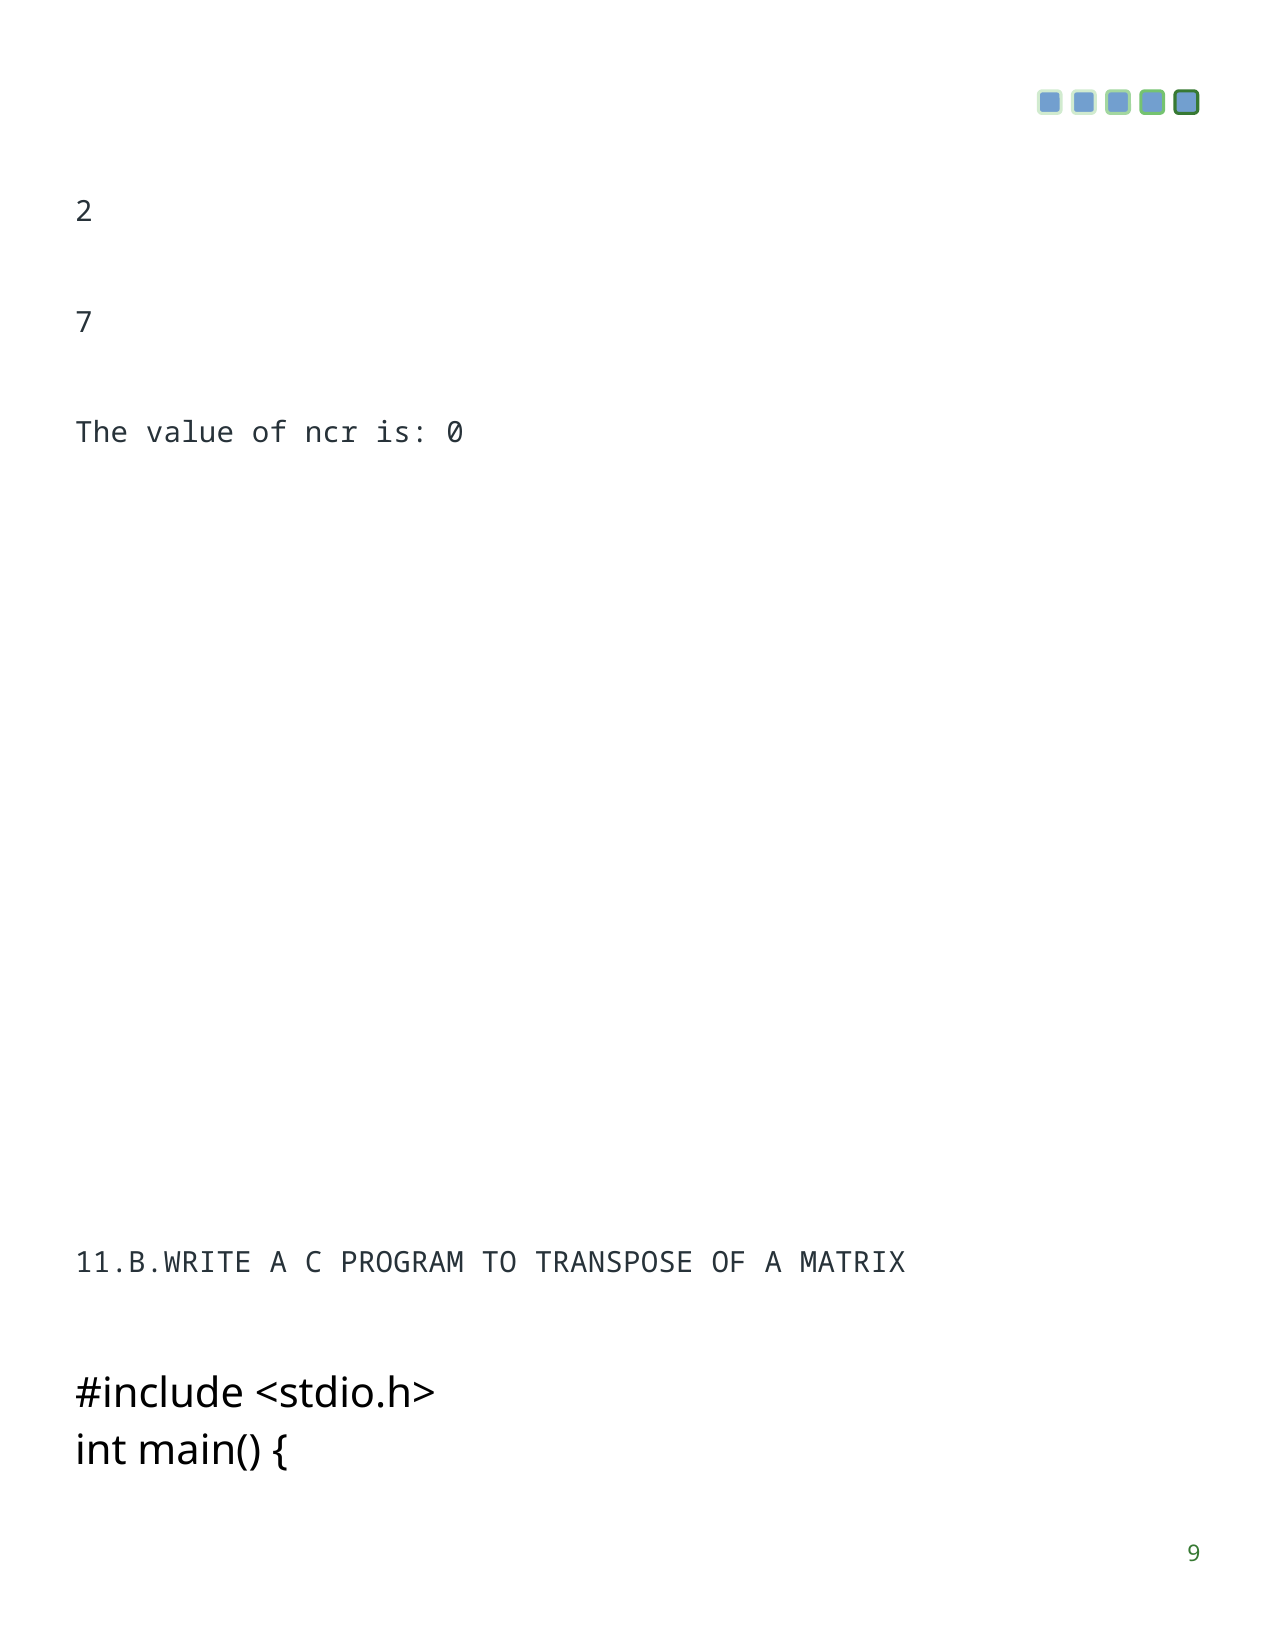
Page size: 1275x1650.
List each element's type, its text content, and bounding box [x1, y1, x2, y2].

text int main() { [75, 1420, 1200, 1477]
text #include <stdio.h> [75, 1363, 1200, 1420]
text 7 [75, 301, 1200, 341]
text 11.B.WRITE A C PROGRAM TO TRANSPOSE OF A MATRIX [75, 1241, 1200, 1281]
text 2 [75, 190, 1200, 230]
text The value of ncr is: 0 [75, 412, 1200, 451]
